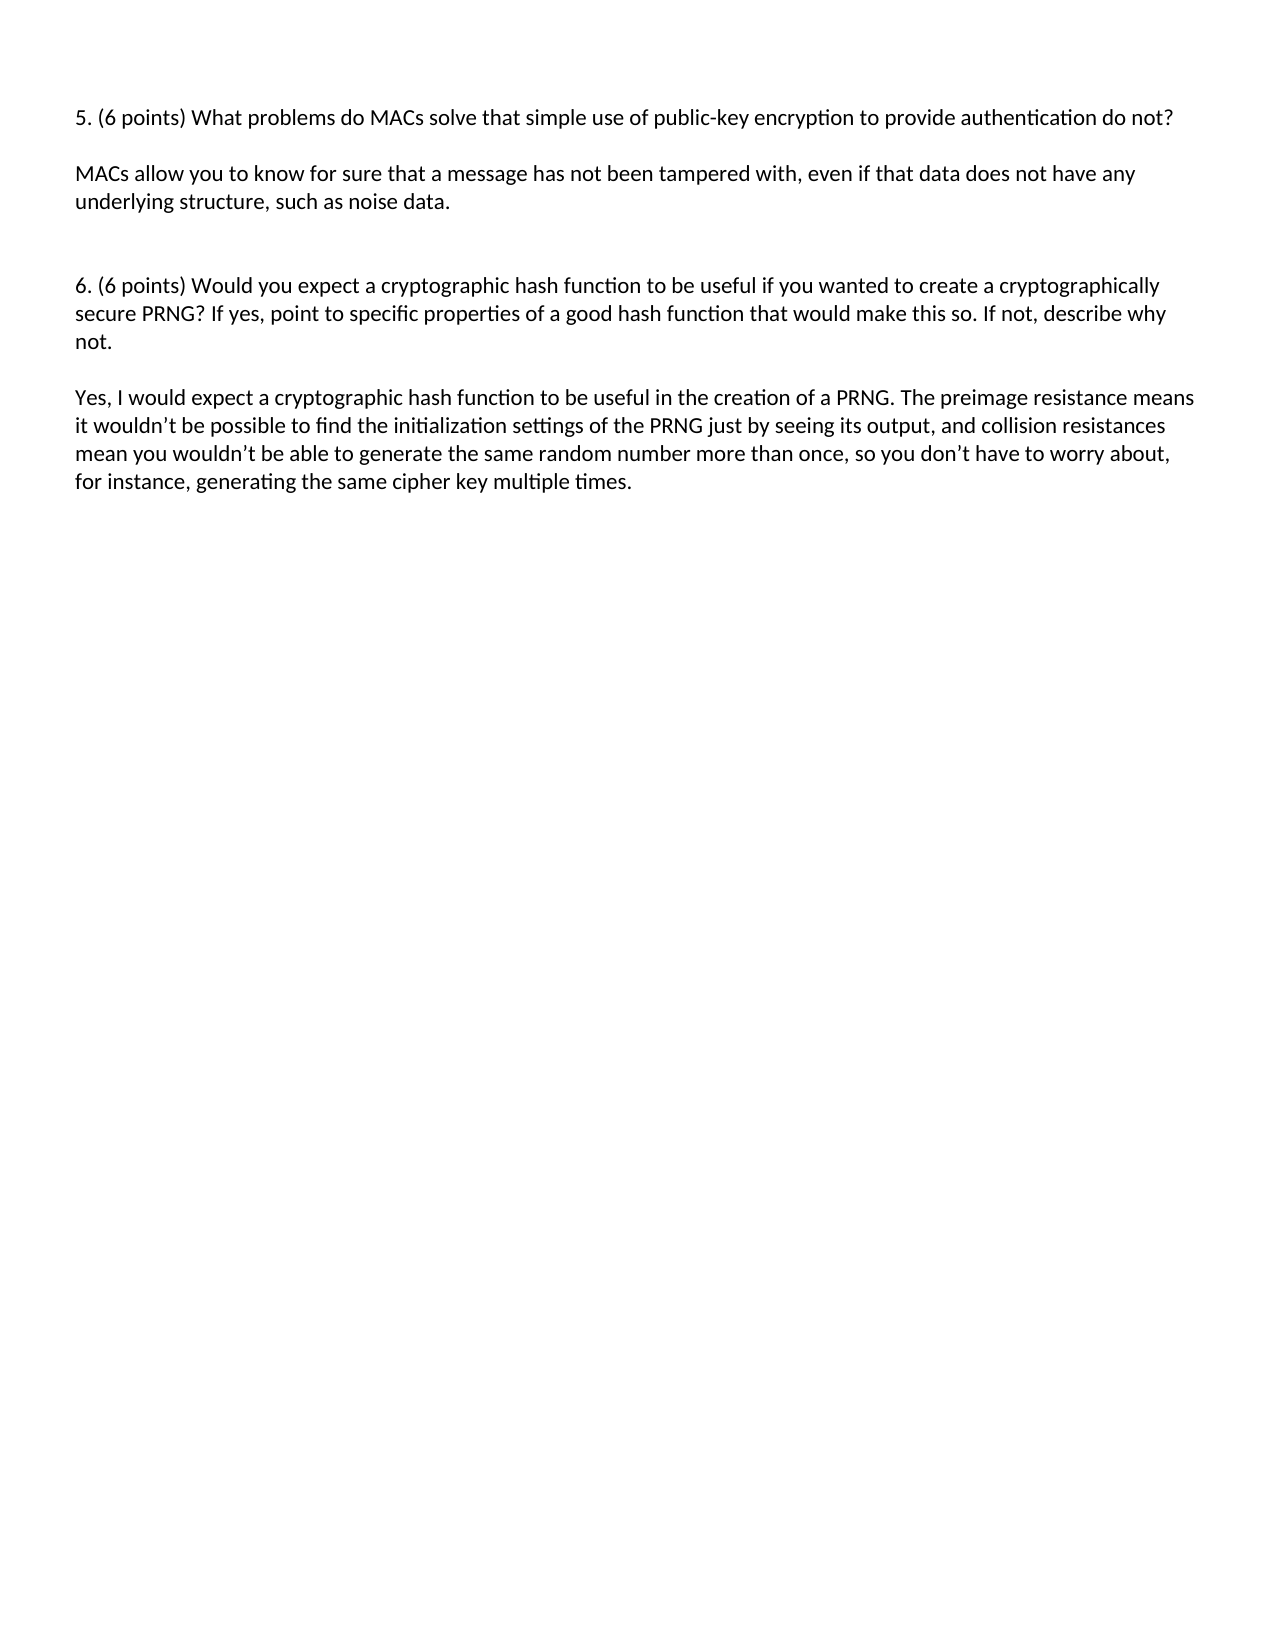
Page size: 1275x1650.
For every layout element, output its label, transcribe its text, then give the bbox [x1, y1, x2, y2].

text 6. (6 points) Would you expect a cryptographic hash function to be useful if you wanted to create a cryptographically secure PRNG? If yes, point to specific properties of a good hash function that would make this so. If not, describe why not. [75, 271, 1200, 355]
text MACs allow you to know for sure that a message has not been tampered with, even if that data does not have any underlying structure, such as noise data. [75, 159, 1200, 215]
text Yes, I would expect a cryptographic hash function to be useful in the creation of a PRNG. The preimage resistance means it wouldn’t be possible to find the initialization settings of the PRNG just by seeing its output, and collision resistances mean you wouldn’t be able to generate the same random number more than once, so you don’t have to worry about, for instance, generating the same cipher key multiple times. [75, 383, 1200, 495]
text 5. (6 points) What problems do MACs solve that simple use of public-key encryption to provide authentication do not? [75, 103, 1200, 131]
